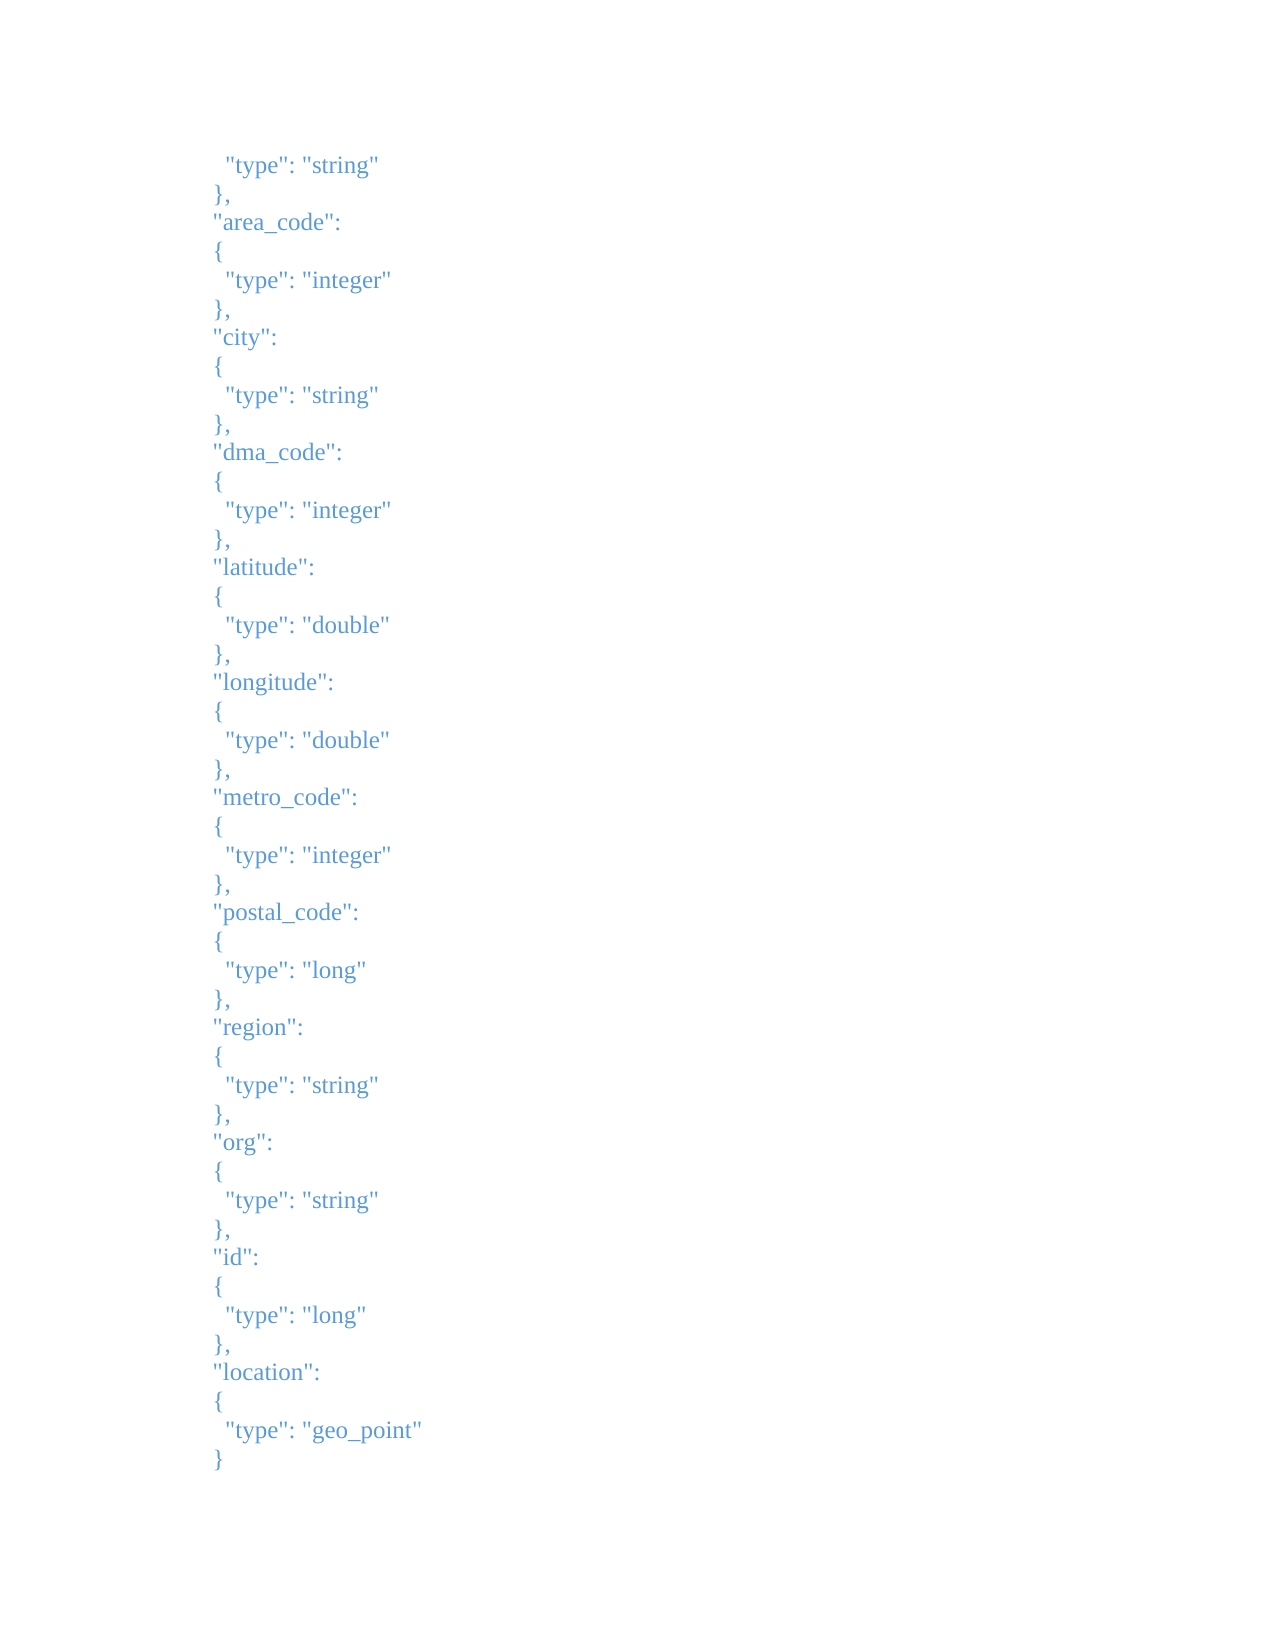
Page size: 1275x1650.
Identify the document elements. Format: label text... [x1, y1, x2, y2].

text "type": "double" [150, 610, 1125, 639]
text "location": [150, 1357, 1125, 1386]
text }, [150, 1329, 1125, 1357]
text }, [150, 524, 1125, 552]
text "city": [150, 322, 1125, 351]
text { [150, 466, 1125, 495]
text }, [150, 179, 1125, 207]
text "id": [150, 1242, 1125, 1271]
text "type": "string" [150, 150, 1125, 179]
text "latitude": [150, 552, 1125, 581]
text { [150, 811, 1125, 840]
text }, [150, 639, 1125, 667]
text "org": [150, 1127, 1125, 1156]
text { [150, 926, 1125, 955]
text { [150, 1041, 1125, 1070]
text { [150, 696, 1125, 725]
text }, [150, 294, 1125, 322]
text "type": "long" [150, 955, 1125, 984]
text "type": "geo_point" [150, 1415, 1125, 1444]
text "type": "integer" [150, 495, 1125, 524]
text "area_code": [150, 207, 1125, 236]
text }, [150, 1099, 1125, 1127]
text "postal_code": [150, 897, 1125, 926]
text "dma_code": [150, 437, 1125, 466]
text "metro_code": [150, 782, 1125, 811]
text }, [150, 754, 1125, 782]
text "type": "string" [150, 1185, 1125, 1214]
text { [150, 581, 1125, 610]
text "type": "integer" [150, 840, 1125, 869]
text "type": "string" [150, 380, 1125, 409]
text "type": "double" [150, 725, 1125, 754]
text }, [150, 869, 1125, 897]
text } [150, 1444, 1125, 1472]
text "type": "long" [150, 1300, 1125, 1329]
text }, [150, 1214, 1125, 1242]
text { [150, 236, 1125, 265]
text "type": "integer" [150, 265, 1125, 294]
text }, [150, 409, 1125, 437]
text }, [150, 984, 1125, 1012]
text "region": [150, 1012, 1125, 1041]
text { [150, 1271, 1125, 1300]
text "type": "string" [150, 1070, 1125, 1099]
text { [150, 1386, 1125, 1415]
text { [150, 1156, 1125, 1185]
text { [150, 351, 1125, 380]
text "longitude": [150, 667, 1125, 696]
